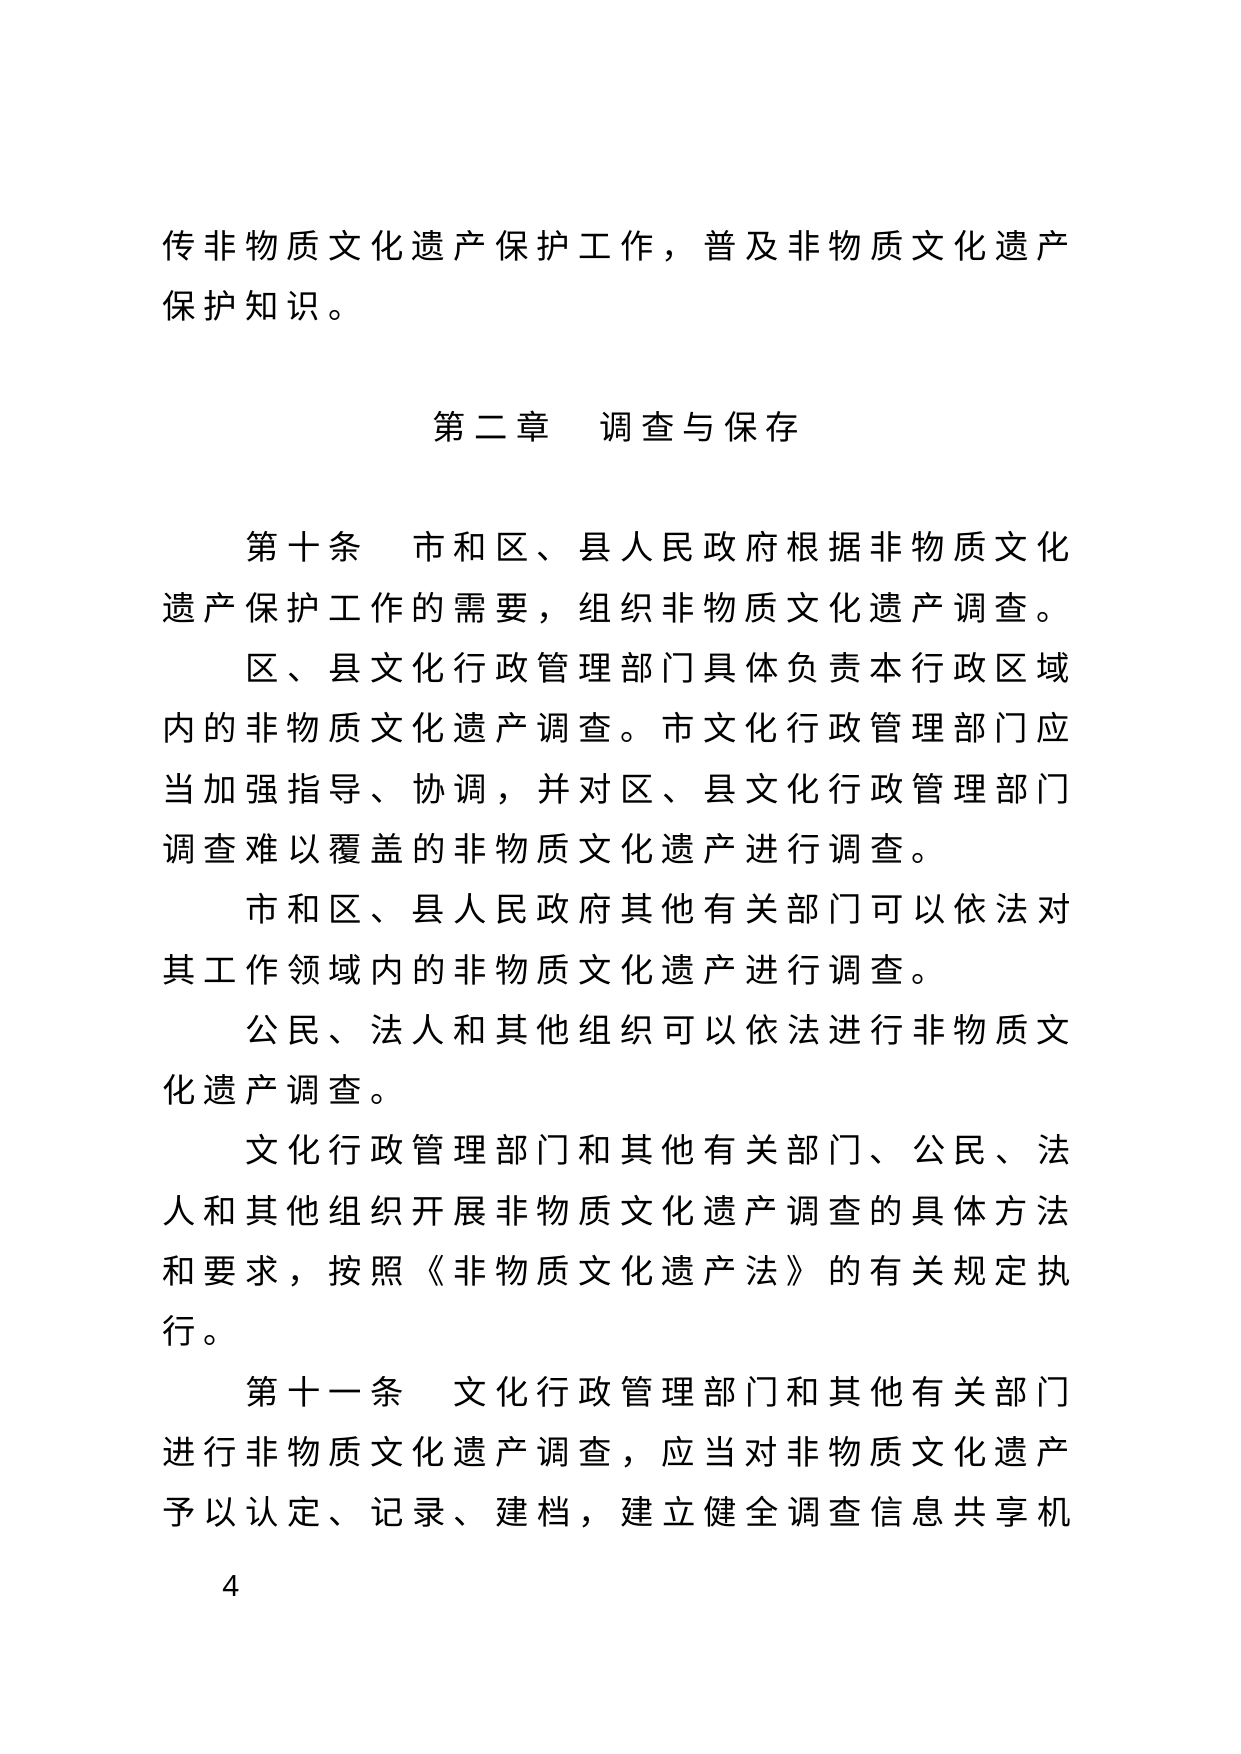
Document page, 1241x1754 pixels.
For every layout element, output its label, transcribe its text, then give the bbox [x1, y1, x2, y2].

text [162, 213, 1078, 334]
text 公民、法人和其他组织可以依法进行非物质文化遗产调查。 [162, 998, 1078, 1118]
text 第二章 调查与保存 [162, 394, 1078, 455]
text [162, 1359, 1078, 1540]
text 文化行政管理部门和其他有关部门、公民、法人和其他组织开展非物质文化遗产调查的具体方法和要求，按照《非物质文化遗产法》的有关规定执行。 [162, 1118, 1078, 1359]
text 市和区、县人民政府其他有关部门可以依法对其工作领域内的非物质文化遗产进行调查。 [162, 877, 1078, 998]
text 区、县文化行政管理部门具体负责本行政区域内的非物质文化遗产调查。市文化行政管理部门应当加强指导、协调，并对区、县文化行政管理部门调查难以覆盖的非物质文化遗产进行调查。 [162, 636, 1078, 877]
text 第十条 市和区、县人民政府根据非物质文化遗产保护工作的需要，组织非物质文化遗产调查。 [162, 515, 1078, 636]
